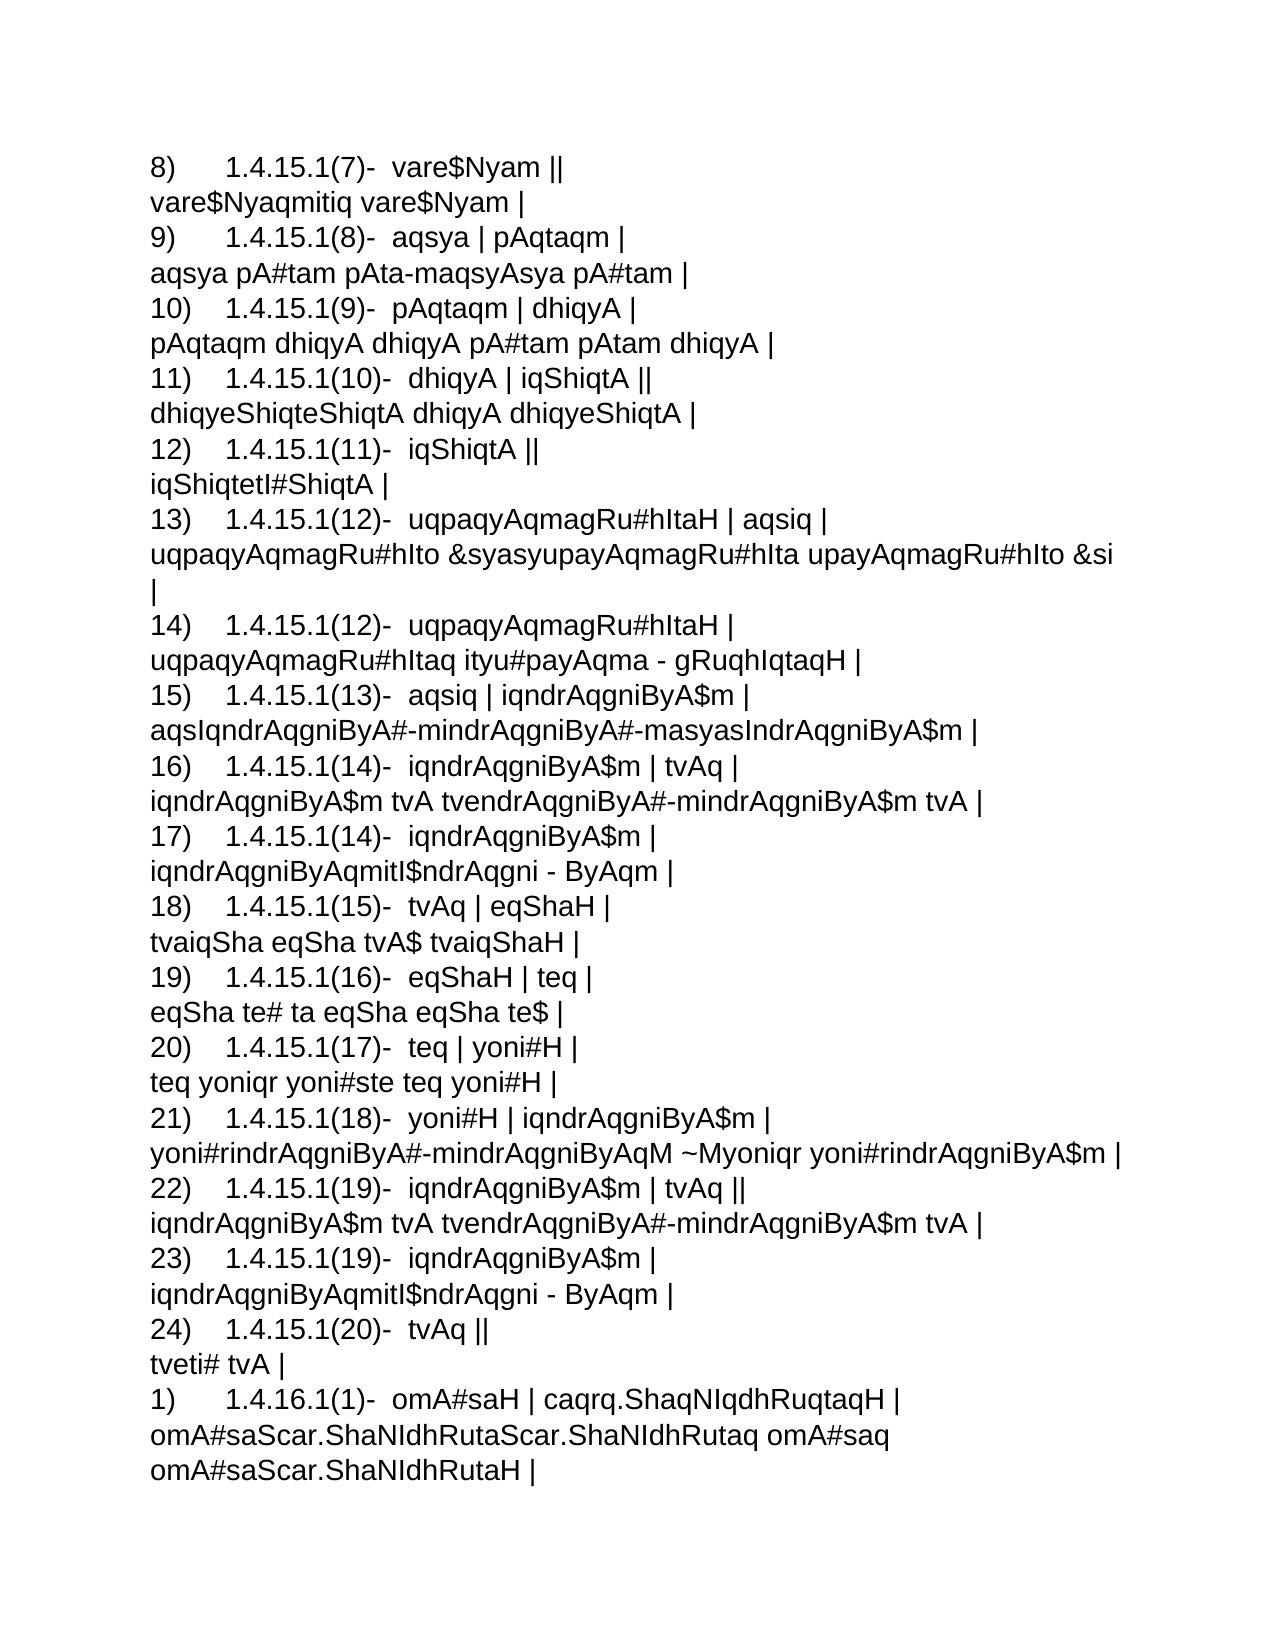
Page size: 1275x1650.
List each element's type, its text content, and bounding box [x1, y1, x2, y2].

text 13) 1.4.15.1(12)- uqpaqyAqmagRu#hItaH | aqsiq | [150, 502, 1125, 536]
text 19) 1.4.15.1(16)- eqShaH | teq | [150, 960, 1125, 993]
text teq yoniqr yoni#ste teq yoni#H | [150, 1065, 1125, 1099]
text uqpaqyAqmagRu#hItaq ityu#payAqma - gRuqhIqtaqH | [150, 643, 1125, 676]
text 10) 1.4.15.1(9)- pAqtaqm | dhiqyA | [150, 291, 1125, 324]
text 8) 1.4.15.1(7)- vare$Nyam || [150, 150, 1125, 183]
text 12) 1.4.15.1(11)- iqShiqtA || [150, 432, 1125, 465]
text 17) 1.4.15.1(14)- iqndrAqgniByA$m | [150, 819, 1125, 852]
text iqndrAqgniByAqmitI$ndrAqgni - ByAqm | [150, 854, 1125, 888]
text iqShiqtetI#ShiqtA | [150, 467, 1125, 500]
text dhiqyeShiqteShiqtA dhiqyA dhiqyeShiqtA | [150, 396, 1125, 430]
text uqpaqyAqmagRu#hIto &syasyupayAqmagRu#hIta upayAqmagRu#hIto &si | [150, 537, 1125, 606]
text aqsya pA#tam pAta-maqsyAsya pA#tam | [150, 256, 1125, 289]
text 9) 1.4.15.1(8)- aqsya | pAqtaqm | [150, 220, 1125, 254]
text iqndrAqgniByA$m tvA tvendrAqgniByA#-mindrAqgniByA$m tvA | [150, 784, 1125, 817]
text tvaiqSha eqSha tvA$ tvaiqShaH | [150, 924, 1125, 958]
text 24) 1.4.15.1(20)- tvAq || [150, 1312, 1125, 1345]
text 21) 1.4.15.1(18)- yoni#H | iqndrAqgniByA$m | [150, 1101, 1125, 1134]
text 20) 1.4.15.1(17)- teq | yoni#H | [150, 1030, 1125, 1064]
text tveti# tvA | [150, 1347, 1125, 1381]
text pAqtaqm dhiqyA dhiqyA pA#tam pAtam dhiqyA | [150, 326, 1125, 359]
text 22) 1.4.15.1(19)- iqndrAqgniByA$m | tvAq || [150, 1171, 1125, 1204]
text 1) 1.4.16.1(1)- omA#saH | caqrq.ShaqNIqdhRuqtaqH | [150, 1382, 1125, 1416]
text 11) 1.4.15.1(10)- dhiqyA | iqShiqtA || [150, 361, 1125, 395]
text 18) 1.4.15.1(15)- tvAq | eqShaH | [150, 889, 1125, 923]
text iqndrAqgniByAqmitI$ndrAqgni - ByAqm | [150, 1277, 1125, 1310]
text 23) 1.4.15.1(19)- iqndrAqgniByA$m | [150, 1241, 1125, 1275]
text vare$Nyaqmitiq vare$Nyam | [150, 185, 1125, 219]
text yoni#rindrAqgniByA#-mindrAqgniByAqM ~Myoniqr yoni#rindrAqgniByA$m | [150, 1136, 1125, 1169]
text 16) 1.4.15.1(14)- iqndrAqgniByA$m | tvAq | [150, 748, 1125, 782]
text omA#saScar.ShaNIdhRutaScar.ShaNIdhRutaq omA#saq omA#saScar.ShaNIdhRutaH | [150, 1417, 1125, 1486]
text aqsIqndrAqgniByA#-mindrAqgniByA#-masyasIndrAqgniByA$m | [150, 713, 1125, 747]
text eqSha te# ta eqSha eqSha te$ | [150, 995, 1125, 1028]
text iqndrAqgniByA$m tvA tvendrAqgniByA#-mindrAqgniByA$m tvA | [150, 1206, 1125, 1240]
text 14) 1.4.15.1(12)- uqpaqyAqmagRu#hItaH | [150, 608, 1125, 641]
text 15) 1.4.15.1(13)- aqsiq | iqndrAqgniByA$m | [150, 678, 1125, 712]
